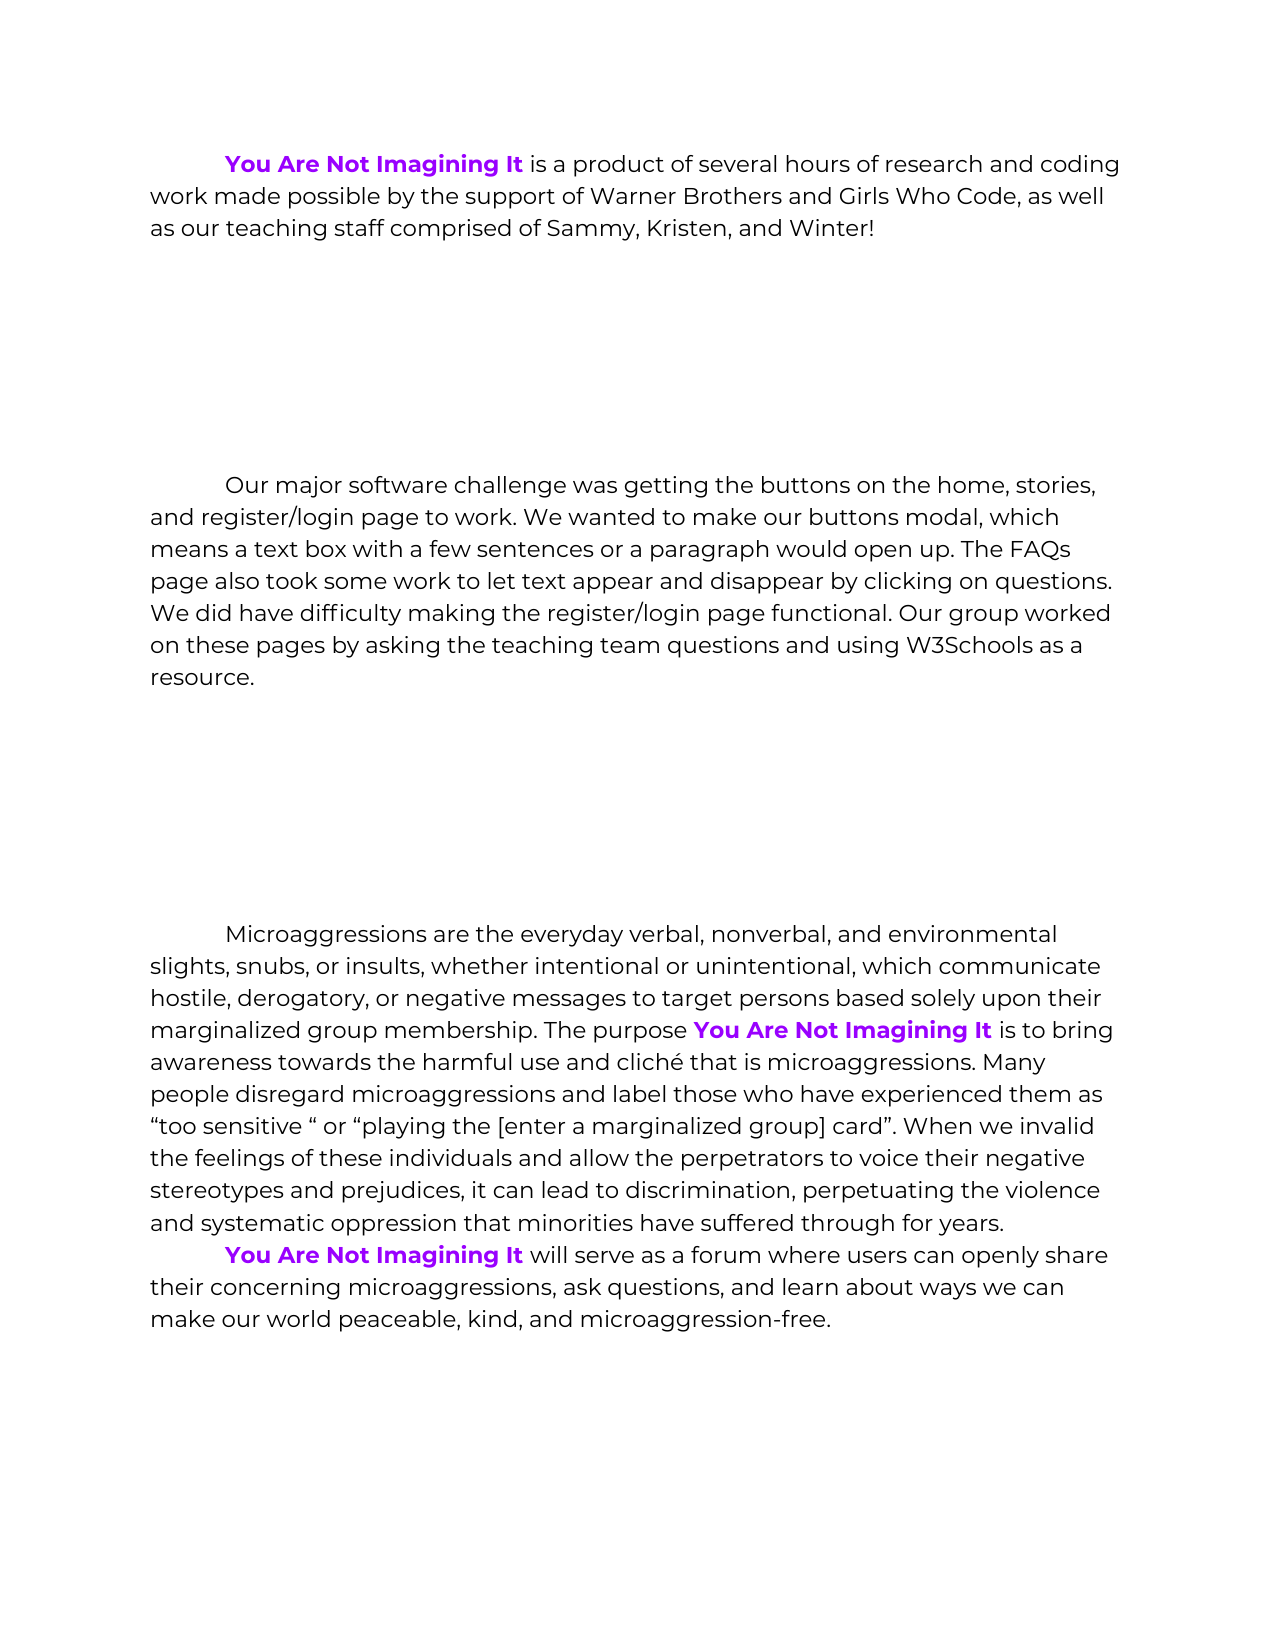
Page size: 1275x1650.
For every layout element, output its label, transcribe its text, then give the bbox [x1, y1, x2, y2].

text Microaggressions are the everyday verbal, nonverbal, and environmental slights, snubs, or insults, whether intentional or unintentional, which communicate hostile, derogatory, or negative messages to target persons based solely upon their marginalized group membership. The purpose You Are Not Imagining It is to bring awareness towards the harmful use and cliché that is microaggressions. Many people disregard microaggressions and label those who have experienced them as “too sensitive “ or “playing the [enter a marginalized group] card”. When we invalid the feelings of these individuals and allow the perpetrators to voice their negative stereotypes and prejudices, it can lead to discrimination, perpetuating the violence and systematic oppression that minorities have suffered through for years. [150, 920, 1125, 1237]
text Our major software challenge was getting the buttons on the home, stories, and register/login page to work. We wanted to make our buttons modal, which means a text box with a few sentences or a paragraph would open up. The FAQs page also took some work to let text appear and disappear by clicking on questions. We did have difficulty making the register/login page functional. Our group worked on these pages by asking the teaching team questions and using W3Schools as a resource. [150, 471, 1125, 691]
text You Are Not Imagining It will serve as a forum where users can openly share their concerning microaggressions, ask questions, and learn about ways we can make our world peaceable, kind, and microaggression-free. [150, 1241, 1125, 1333]
text You Are Not Imagining It is a product of several hours of research and coding work made possible by the support of Warner Brothers and Girls Who Code, as well as our teaching staff comprised of Sammy, Kristen, and Winter! [150, 150, 1125, 242]
